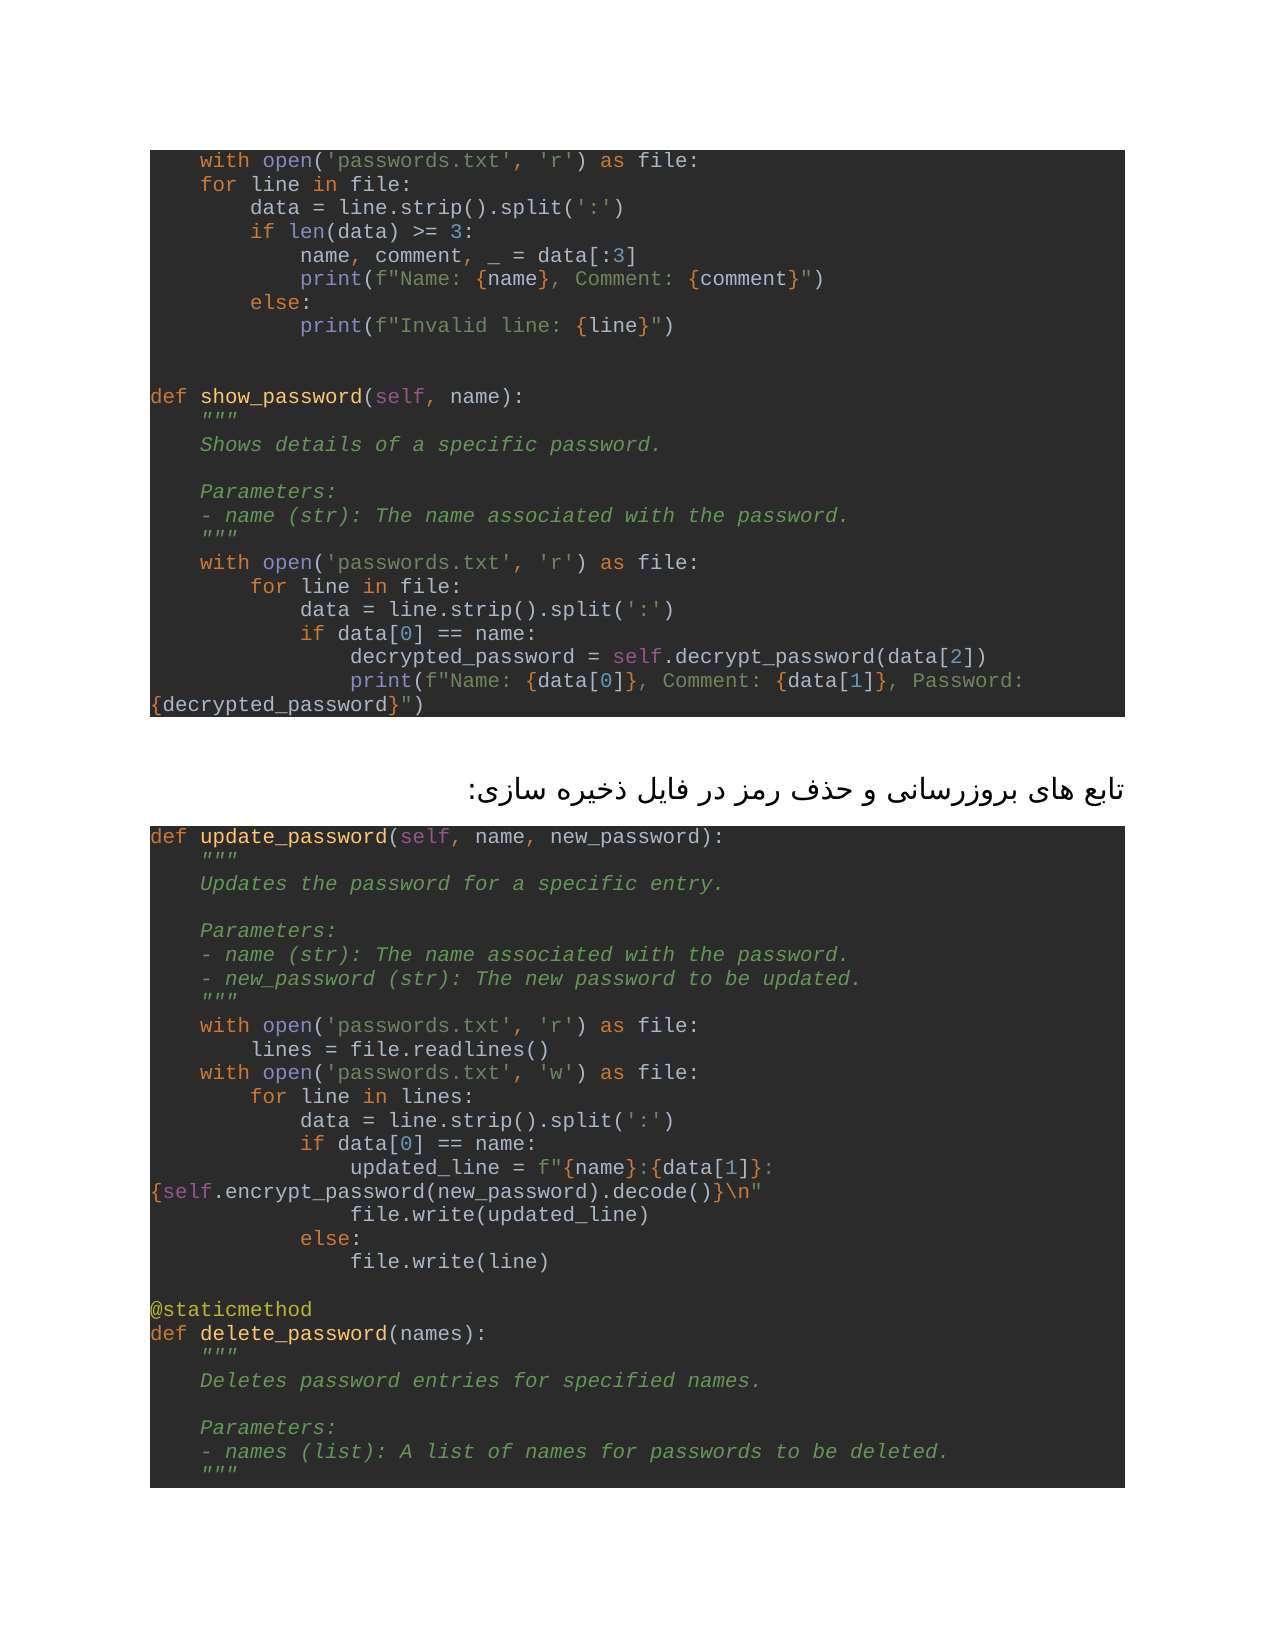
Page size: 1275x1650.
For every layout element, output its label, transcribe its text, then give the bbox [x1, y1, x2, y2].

text تابع های بروزرسانی و حذف رمز در فایل ذخیره سازی: [150, 773, 1125, 807]
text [150, 826, 1125, 1488]
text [150, 150, 1125, 339]
text def show_password(self, name): """ Shows details of a specific password. Parameters: - name (str): The name associated with the password. """ with open('passwords.txt', 'r') as file: for line in file: data = line.strip().split(':') if data[0] == name: decrypted_password = self.decrypt_password(data[2]) print(f"Name: {data[0]}, Comment: {data[1]}, Password: {decrypted_password}") [150, 339, 1125, 717]
